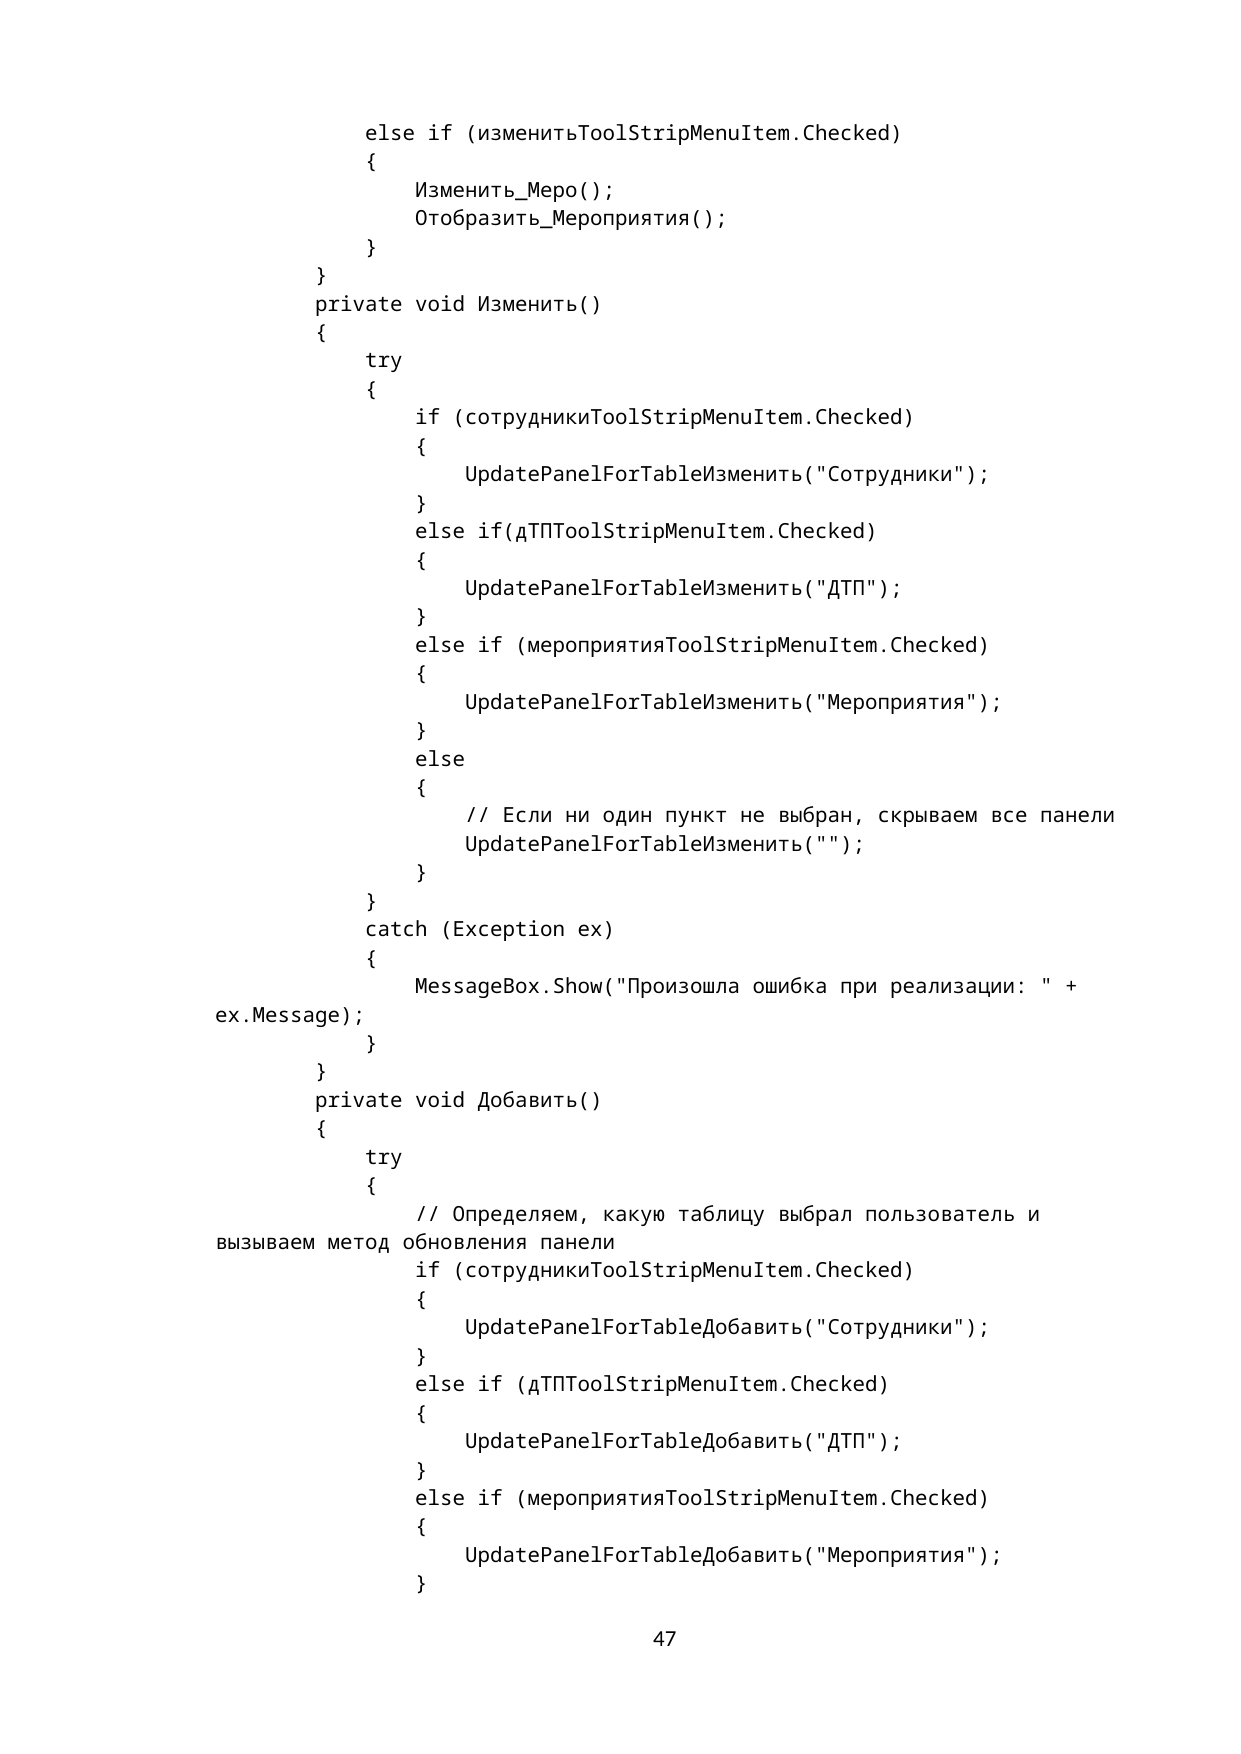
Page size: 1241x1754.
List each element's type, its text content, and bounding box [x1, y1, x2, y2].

list } [215, 1057, 1152, 1085]
list { [215, 374, 1152, 402]
list { [215, 1512, 1152, 1540]
list else if (изменитьToolStripMenuItem.Checked) [215, 118, 1152, 147]
list } [215, 1568, 1152, 1597]
list UpdatePanelForTableИзменить("Сотрудники"); [215, 459, 1152, 488]
list private void Добавить() [215, 1085, 1152, 1113]
list { [215, 1284, 1152, 1312]
list } [215, 1341, 1152, 1369]
list private void Изменить() [215, 289, 1152, 317]
list else [215, 744, 1152, 772]
list { [215, 1170, 1152, 1199]
list else if (мероприятияToolStripMenuItem.Checked) [215, 1483, 1152, 1512]
list } [215, 715, 1152, 744]
list { [215, 658, 1152, 687]
list else if (мероприятияToolStripMenuItem.Checked) [215, 630, 1152, 658]
list { [215, 772, 1152, 801]
list } [215, 857, 1152, 886]
list { [215, 1113, 1152, 1142]
list else if(дТПToolStripMenuItem.Checked) [215, 516, 1152, 545]
list UpdatePanelForTableИзменить("ДТП"); [215, 573, 1152, 602]
list } [215, 232, 1152, 260]
list } [215, 260, 1152, 289]
list else if (дТПToolStripMenuItem.Checked) [215, 1369, 1152, 1398]
list // Определяем, какую таблицу выбрал пользователь и вызываем метод обновления панели [215, 1199, 1152, 1256]
list { [215, 317, 1152, 346]
list UpdatePanelForTableДобавить("Сотрудники"); [215, 1312, 1152, 1341]
list } [215, 1455, 1152, 1483]
list if (сотрудникиToolStripMenuItem.Checked) [215, 402, 1152, 431]
list { [215, 1398, 1152, 1426]
list catch (Exception ex) [215, 914, 1152, 943]
list // Если ни один пункт не выбран, скрываем все панели [215, 801, 1152, 829]
list { [215, 545, 1152, 573]
list Отобразить_Мероприятия(); [215, 203, 1152, 232]
list UpdatePanelForTableИзменить(""); [215, 829, 1152, 857]
list UpdatePanelForTableДобавить("Мероприятия"); [215, 1540, 1152, 1568]
list } [215, 602, 1152, 630]
list MessageBox.Show("Произошла ошибка при реализации: " + ex.Message); [215, 971, 1152, 1028]
list UpdatePanelForTableИзменить("Мероприятия"); [215, 687, 1152, 715]
list try [215, 1142, 1152, 1170]
list } [215, 488, 1152, 516]
list try [215, 346, 1152, 374]
list Изменить_Меро(); [215, 175, 1152, 203]
list } [215, 1028, 1152, 1057]
list } [215, 886, 1152, 914]
list { [215, 431, 1152, 459]
list if (сотрудникиToolStripMenuItem.Checked) [215, 1256, 1152, 1284]
list UpdatePanelForTableДобавить("ДТП"); [215, 1426, 1152, 1455]
list { [215, 147, 1152, 175]
list { [215, 943, 1152, 971]
